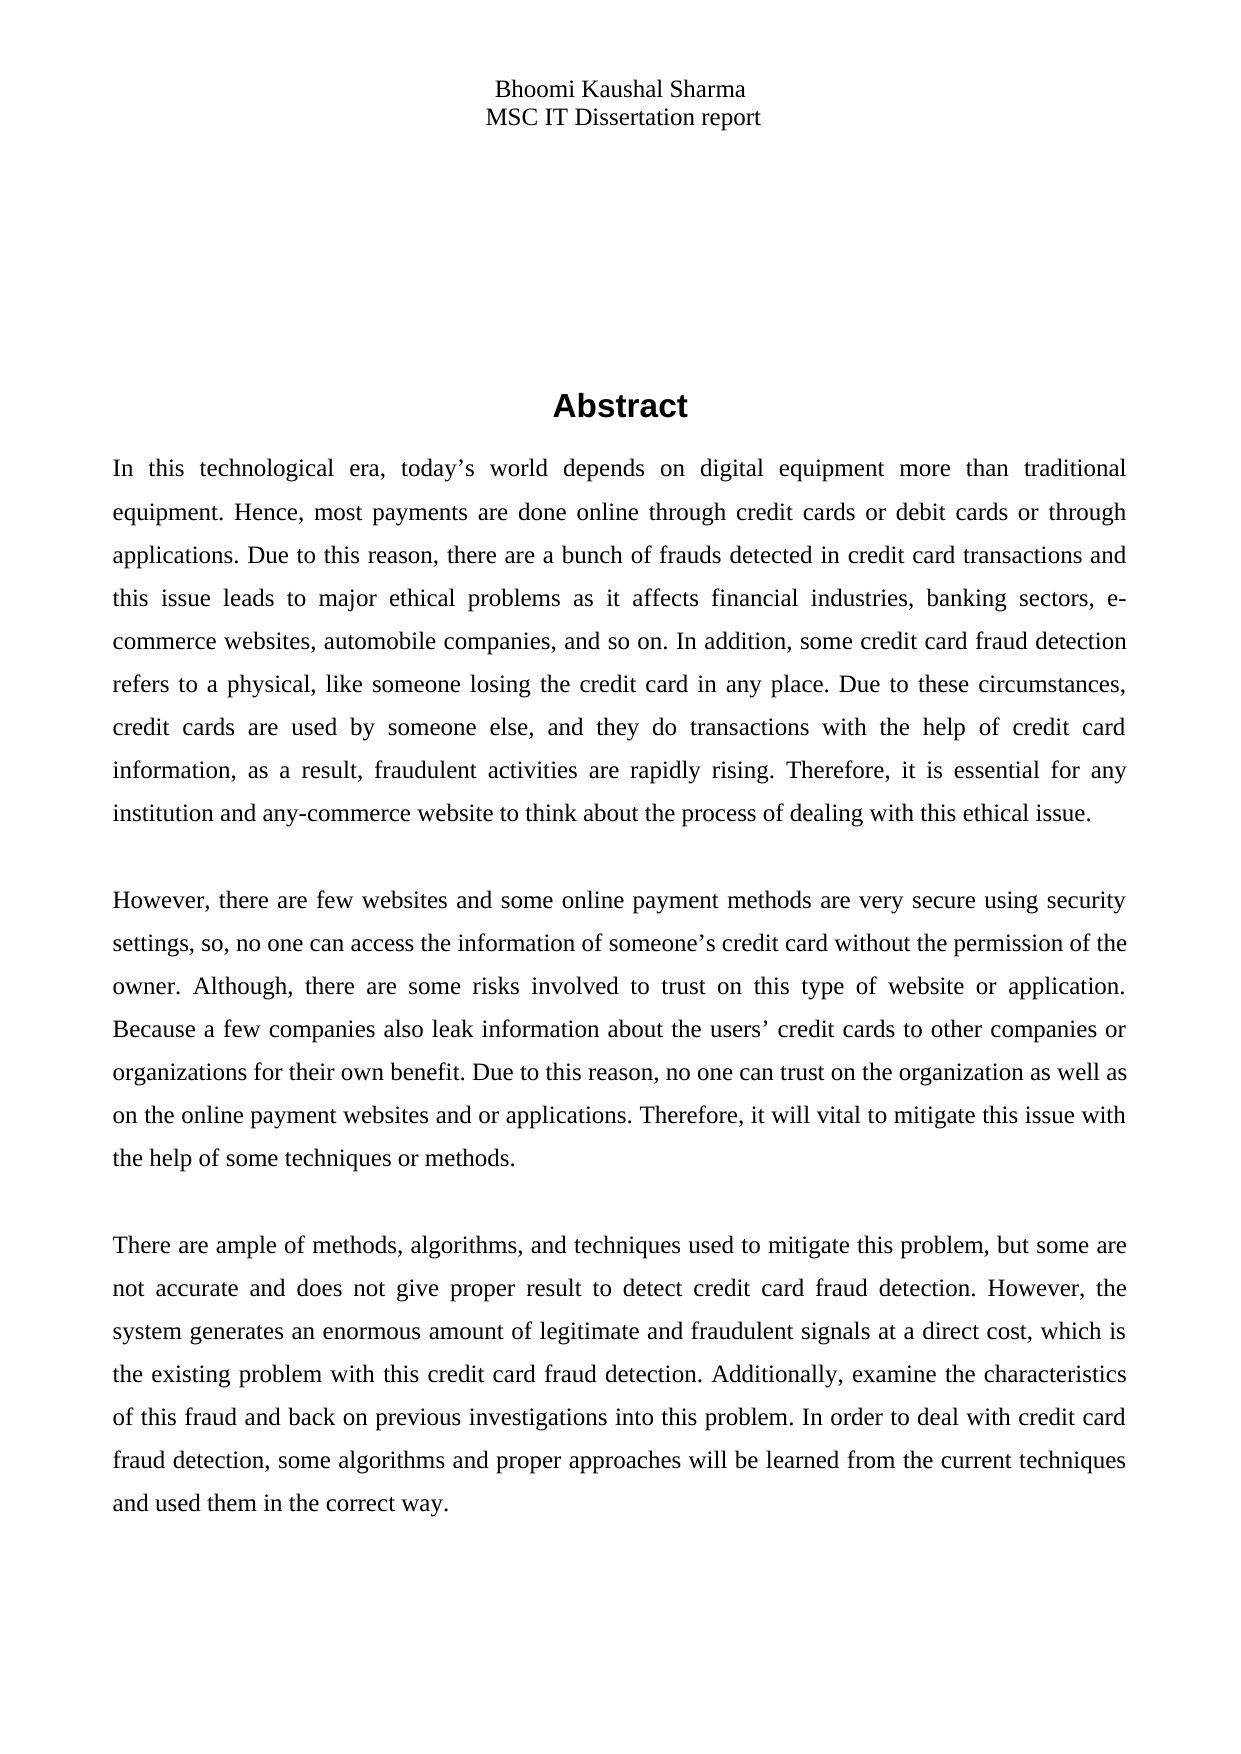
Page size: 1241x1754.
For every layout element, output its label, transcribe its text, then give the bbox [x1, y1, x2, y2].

text There are ample of methods, algorithms, and techniques used to mitigate this problem, but some are not accurate and does not give proper result to detect credit card fraud detection. However, the system generates an enormous amount of legitimate and fraudulent signals at a direct cost, which is the existing problem with this credit card fraud detection. Additionally, examine the characteristics of this fraud and back on previous investigations into this problem. In order to deal with credit card fraud detection, some algorithms and proper approaches will be learned from the current techniques and used them in the correct way. [112, 1230, 1128, 1517]
text However, there are few websites and some online payment methods are very secure using security settings, so, no one can access the information of someone’s credit card without the permission of the owner. Although, there are some risks involved to trust on this type of website or application. Because a few companies also leak information about the users’ credit cards to other companies or organizations for their own benefit. Due to this reason, no one can trust on the organization as well as on the online payment websites and or applications. Therefore, it will vital to mitigate this issue with the help of some techniques or methods. [112, 885, 1128, 1172]
subtitle Abstract [112, 386, 1128, 425]
text In this technological era, today’s world depends on digital equipment more than traditional equipment. Hence, most payments are done online through credit cards or debit cards or through applications. Due to this reason, there are a bunch of frauds detected in credit card transactions and this issue leads to major ethical problems as it affects financial industries, banking sectors, e-commerce websites, automobile companies, and so on. In addition, some credit card fraud detection refers to a physical, like someone losing the credit card in any place. Due to these circumstances, credit cards are used by someone else, and they do transactions with the help of credit card information, as a result, fraudulent activities are rapidly rising. Therefore, it is essential for any institution and any-commerce website to think about the process of dealing with this ethical issue. [112, 453, 1128, 827]
